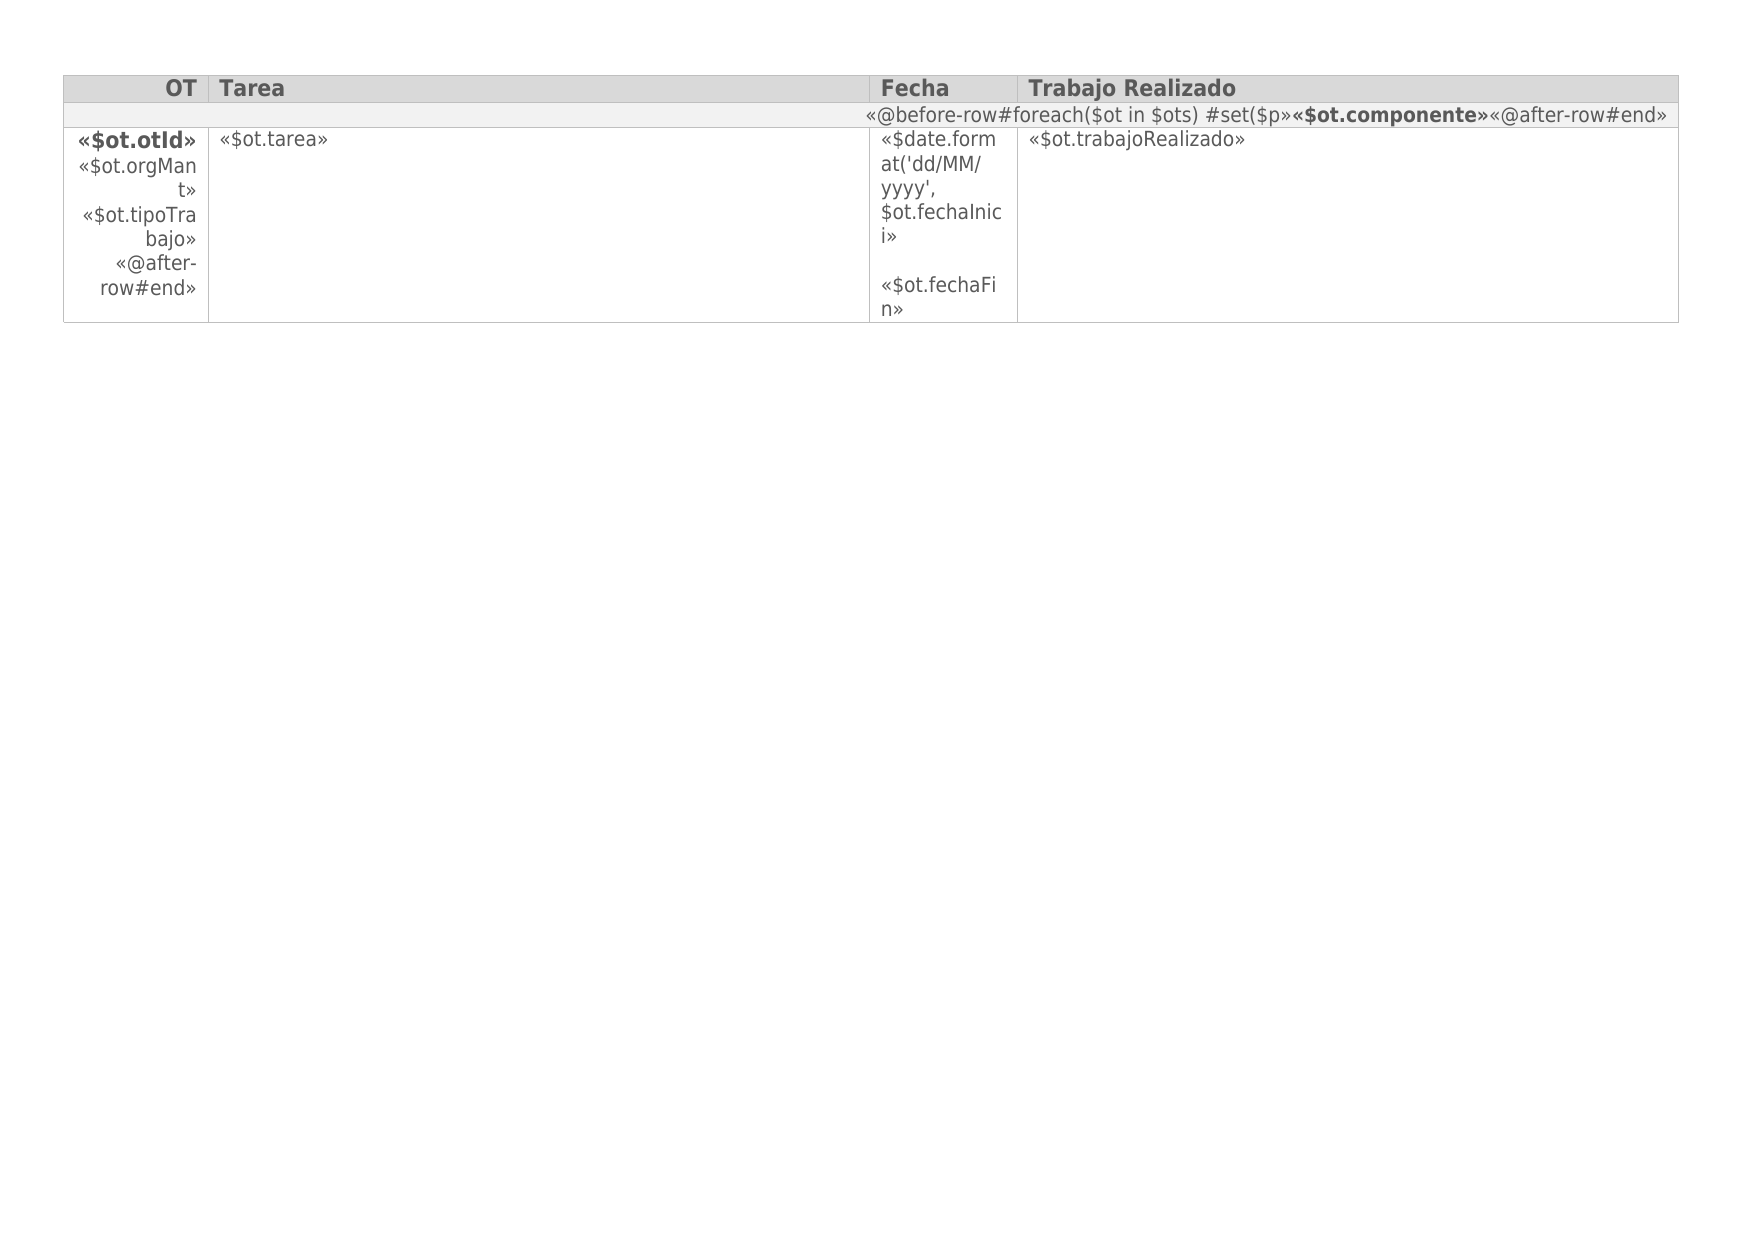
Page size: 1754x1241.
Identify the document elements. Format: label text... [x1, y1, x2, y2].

table_header Trabajo Realizado [1018, 76, 1678, 102]
table_cell «$date.format('dd/MM/yyyy',$ot.fechaInici» «$ot.fechaFin» [870, 128, 1017, 322]
table_cell «$ot.otId» «$ot.orgMant» «$ot.tipoTrabajo» «@after-row#end» [64, 128, 208, 322]
table_header OT [64, 76, 208, 102]
table_cell «$ot.trabajoRealizado» [1018, 128, 1678, 322]
table_header Tarea [209, 76, 869, 102]
table_cell «@before-row#foreach($ot in $ots) #set($p»«$ot.componente»«@after-row#end» [64, 103, 1678, 127]
table_cell «$ot.tarea» [209, 128, 869, 322]
table_header Fecha [870, 76, 1017, 102]
